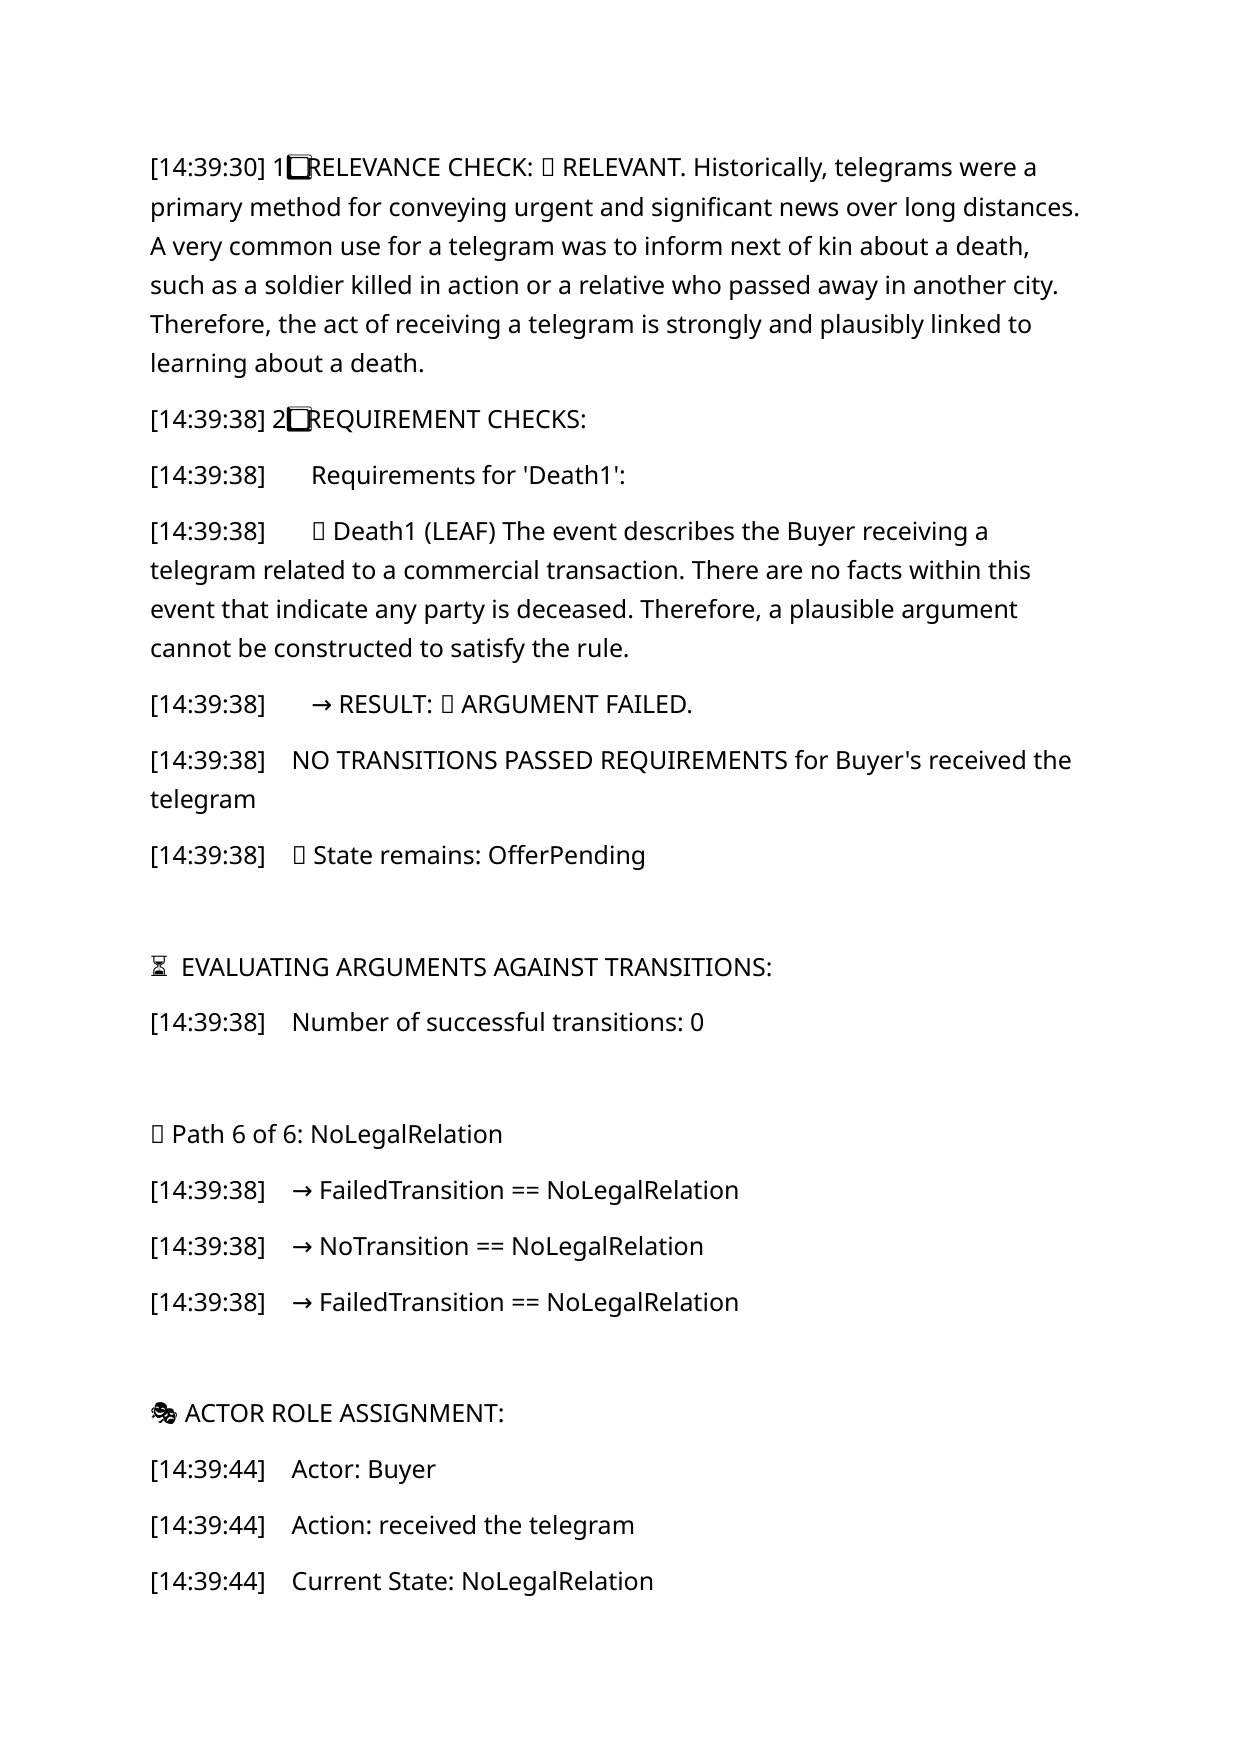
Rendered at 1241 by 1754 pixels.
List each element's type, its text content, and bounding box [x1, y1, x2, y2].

text 🎭 ACTOR ROLE ASSIGNMENT: [150, 1396, 1090, 1430]
text [14:39:44] Action: received the telegram [150, 1507, 1090, 1542]
text [14:39:38] → NoTransition == NoLegalRelation [150, 1228, 1090, 1262]
text [14:39:44] Current State: NoLegalRelation [150, 1563, 1090, 1597]
text ⏳ EVALUATING ARGUMENTS AGAINST TRANSITIONS: [150, 949, 1090, 983]
text [14:39:38] Number of successful transitions: 0 [150, 1005, 1090, 1039]
text [14:39:38] NO TRANSITIONS PASSED REQUIREMENTS for Buyer's received the telegram [150, 742, 1090, 816]
text [14:39:38] 🔴 Death1 (LEAF) The event describes the Buyer receiving a telegram related to a commercial transaction. There are no facts within this event that indicate any party is deceased. Therefore, a plausible argument cannot be constructed to satisfy the rule. [150, 513, 1090, 665]
text [14:39:38] 🔄 State remains: OfferPending [150, 837, 1090, 872]
text [14:39:38] Requirements for 'Death1': [150, 457, 1090, 492]
text [14:39:44] Actor: Buyer [150, 1452, 1090, 1486]
text [14:39:38] → FailedTransition == NoLegalRelation [150, 1172, 1090, 1207]
text [14:39:38] 2️⃣ REQUIREMENT CHECKS: [150, 402, 1090, 436]
text [14:39:30] 1️⃣ RELEVANCE CHECK: ✅ RELEVANT. Historically, telegrams were a primary method for conveying urgent and significant news over long distances. A very common use for a telegram was to inform next of kin about a death, such as a soldier killed in action or a relative who passed away in another city. Therefore, the act of receiving a telegram is strongly and plausibly linked to learning about a death. [150, 150, 1090, 380]
text [14:39:38] → RESULT: ❌ ARGUMENT FAILED. [150, 687, 1090, 721]
text 👣 Path 6 of 6: NoLegalRelation [150, 1117, 1090, 1151]
text [14:39:38] → FailedTransition == NoLegalRelation [150, 1284, 1090, 1318]
